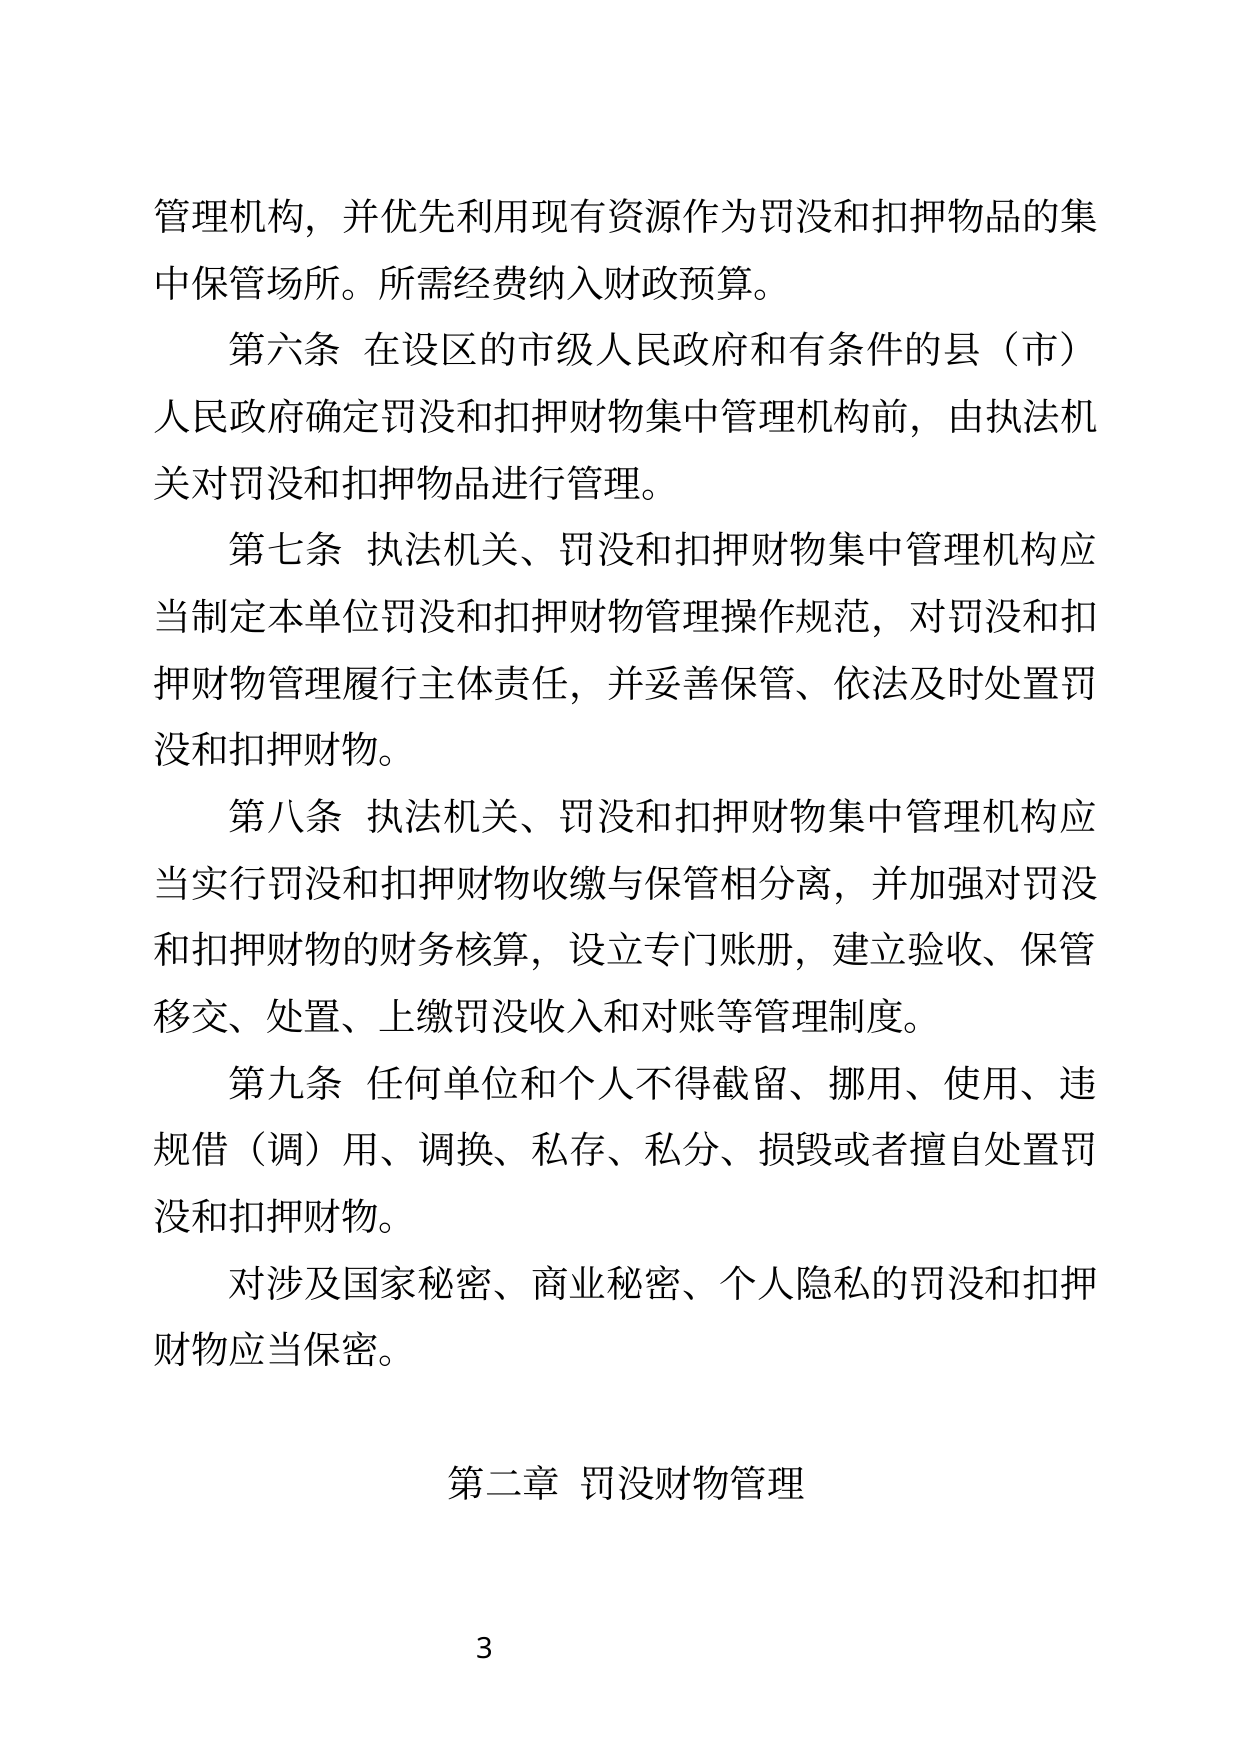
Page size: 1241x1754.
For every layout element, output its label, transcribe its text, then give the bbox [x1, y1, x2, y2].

text 对涉及国家秘密、商业秘密、个人隐私的罚没和扣押财物应当保密。 [153, 1244, 1098, 1377]
list 在设区的市级人民政府和有条件的县（市）人民政府确定罚没和扣押财物集中管理机构前，由执法机关对罚没和扣押物品进行管理。 [153, 311, 1098, 511]
text 第二章 罚没财物管理 [153, 1444, 1098, 1511]
text 第九条 任何单位和个人不得截留、挪用、使用、违规借（调）用、调换、私存、私分、损毁或者擅自处置罚没和扣押财物。 [153, 1044, 1098, 1244]
text 第七条 执法机关、罚没和扣押财物集中管理机构应当制定本单位罚没和扣押财物管理操作规范，对罚没和扣押财物管理履行主体责任，并妥善保管、依法及时处置罚没和扣押财物。 [153, 511, 1098, 777]
text 第八条 执法机关、罚没和扣押财物集中管理机构应当实行罚没和扣押财物收缴与保管相分离，并加强对罚没和扣押财物的财务核算，设立专门账册，建立验收、保管、移交、处置、上缴罚没收入和对账等管理制度。 [153, 777, 1098, 1044]
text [153, 177, 1098, 311]
